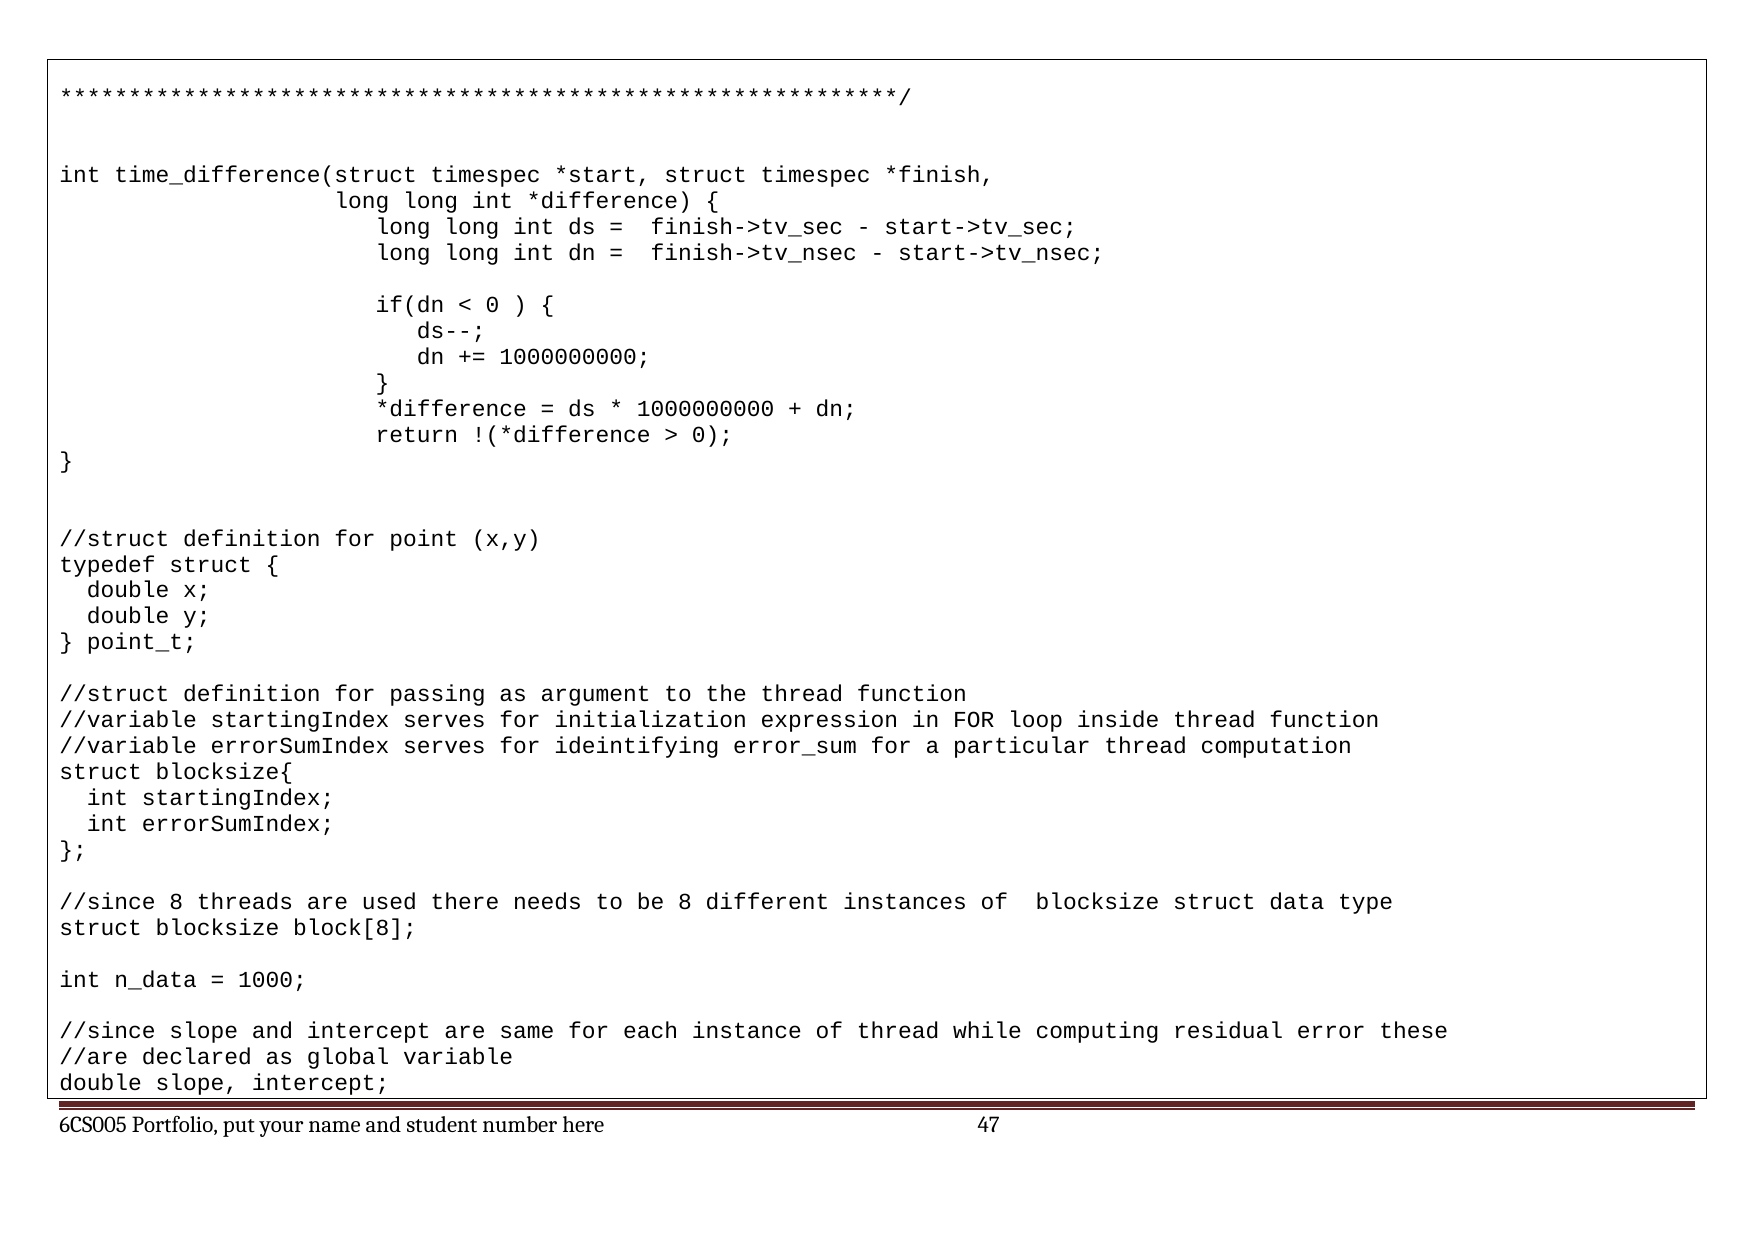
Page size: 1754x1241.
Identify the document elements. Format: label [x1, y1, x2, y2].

table_header [48, 60, 1706, 1098]
